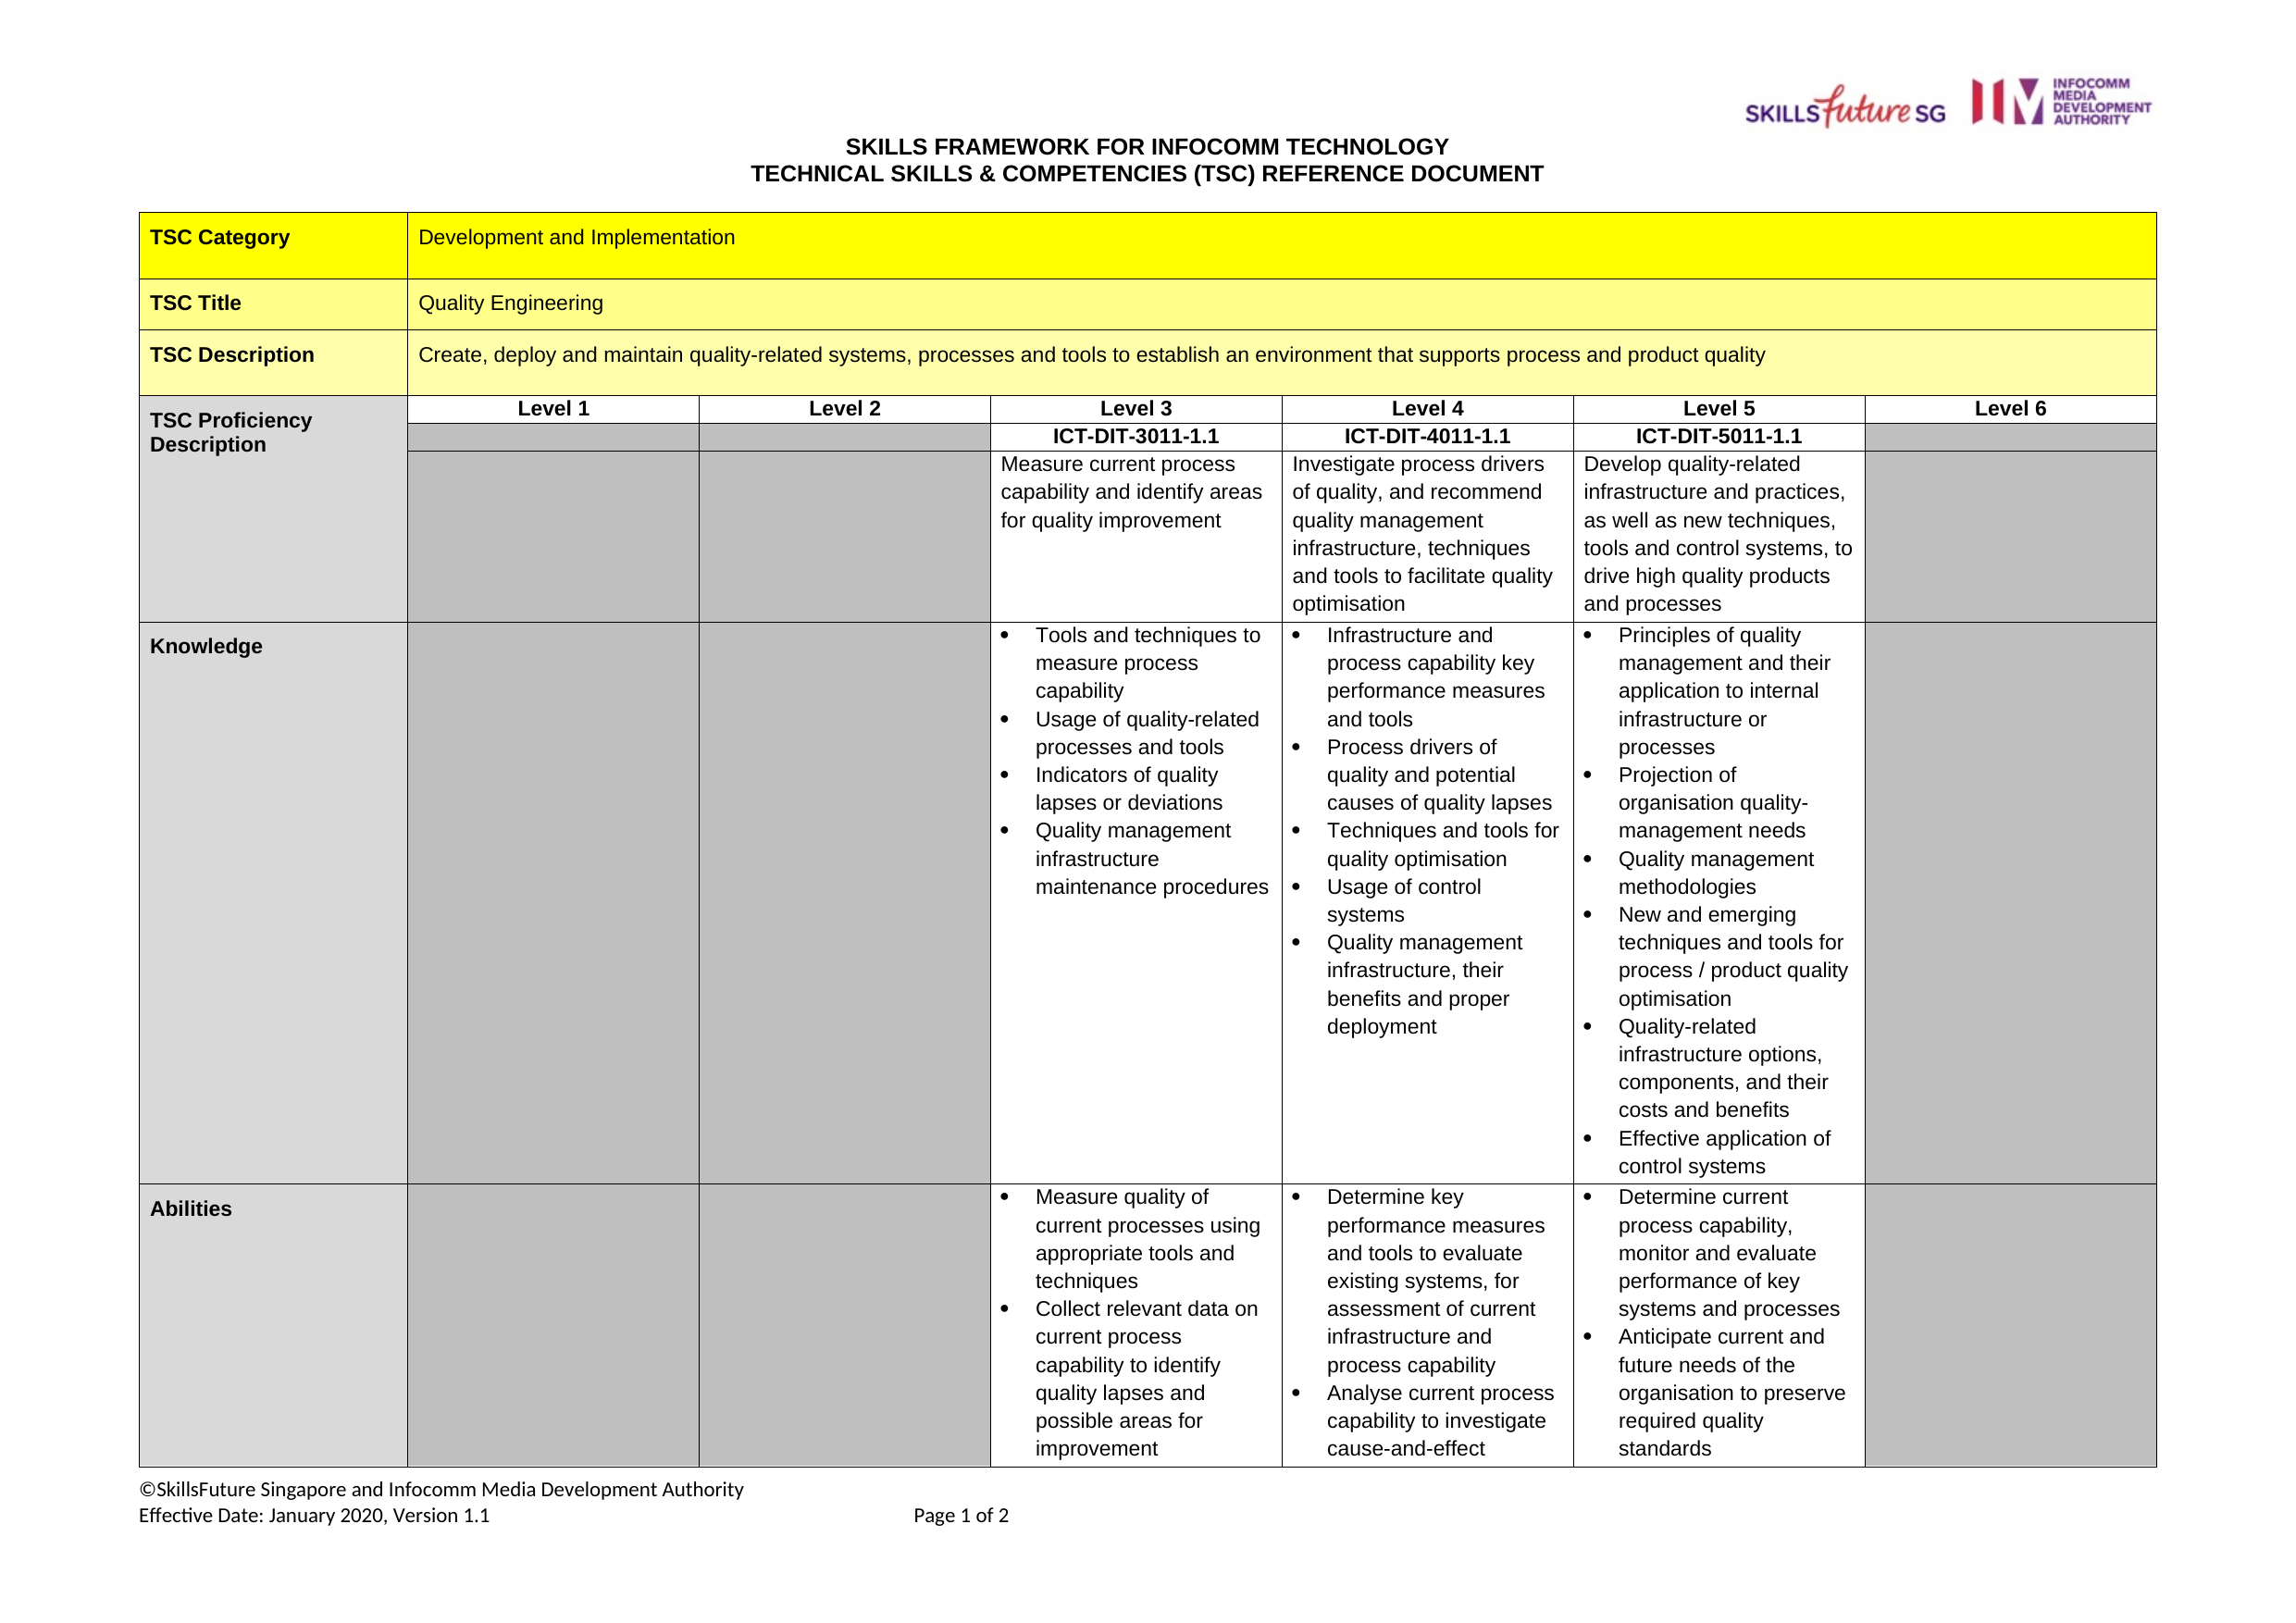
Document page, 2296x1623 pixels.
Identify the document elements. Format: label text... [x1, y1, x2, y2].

table_cell Level 1 [408, 396, 699, 423]
table_cell Level 4 [1283, 396, 1573, 423]
table_cell [700, 452, 990, 622]
table_header Development and Implementation [408, 213, 2156, 279]
table_cell TSC Description [140, 330, 407, 395]
table_cell [1866, 452, 2156, 622]
table_cell Level 5 [1574, 396, 1865, 423]
table_cell Principles of quality management and their application to internal infrastructure or processes Projection of organisation quality-management needs Quality management methodologies New and emerging techniques and tools for process / product quality optimisation Quality-related infrastructure options, components, and their costs and benefits Effective application of control systems [1574, 623, 1865, 1183]
table_cell [1866, 424, 2156, 451]
table_cell Investigate process drivers of quality, and recommend quality management infrastructure, techniques and tools to facilitate quality optimisation [1283, 452, 1573, 622]
table_cell TSC Proficiency Description [140, 396, 407, 622]
table_cell [1866, 623, 2156, 1183]
table_cell Knowledge [140, 623, 407, 1183]
picture [1742, 69, 2157, 133]
table_cell [408, 424, 699, 451]
table_cell [408, 452, 699, 622]
table_cell [1866, 1184, 2156, 1466]
table_cell ICT-DIT-5011-1.1 [1574, 424, 1865, 451]
table_cell Level 3 [991, 396, 1282, 423]
table_cell Abilities [140, 1184, 407, 1466]
table_cell Quality Engineering [408, 279, 2156, 329]
table_cell [700, 424, 990, 451]
table_header TSC Category [140, 213, 407, 279]
table_cell Tools and techniques to measure process capability Usage of quality-related processes and tools Indicators of quality lapses or deviations Quality management infrastructure maintenance procedures [991, 623, 1282, 1183]
table_cell Level 6 [1866, 396, 2156, 423]
table_cell Infrastructure and process capability key performance measures and tools Process drivers of quality and potential causes of quality lapses Techniques and tools for quality optimisation Usage of control systems Quality management infrastructure, their benefits and proper deployment [1283, 623, 1573, 1183]
table_cell TSC Title [140, 279, 407, 329]
table_cell [700, 1184, 990, 1466]
table_cell Develop quality-related infrastructure and practices, as well as new techniques, tools and control systems, to drive high quality products and processes [1574, 452, 1865, 622]
table_cell ICT-DIT-3011-1.1 [991, 424, 1282, 451]
table_cell [408, 1184, 699, 1466]
table_cell Create, deploy and maintain quality-related systems, processes and tools to establish an environment that supports process and product quality [408, 330, 2156, 395]
table_cell ICT-DIT-4011-1.1 [1283, 424, 1573, 451]
table_cell Level 2 [700, 396, 990, 423]
table_cell [700, 623, 990, 1183]
table_cell [408, 623, 699, 1183]
table_cell Measure current process capability and identify areas for quality improvement [991, 452, 1282, 622]
